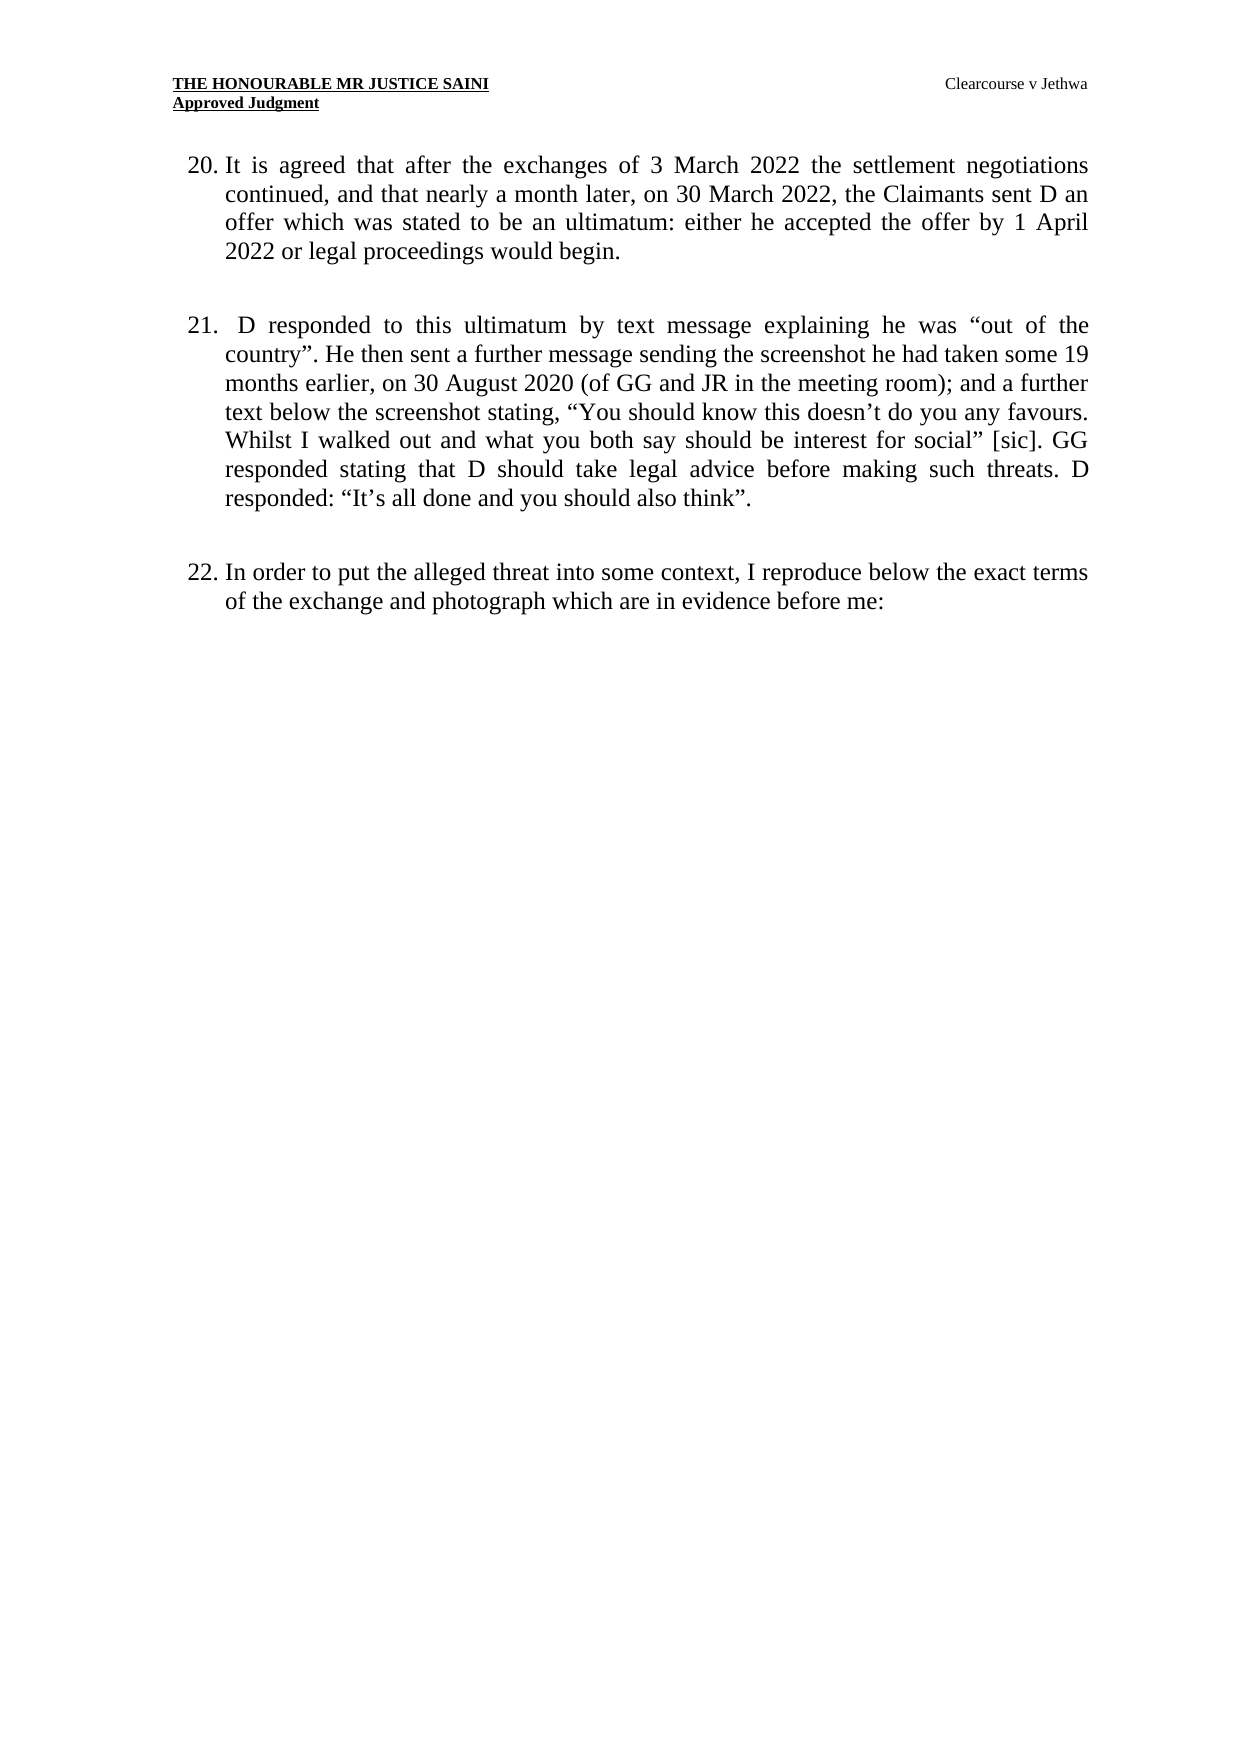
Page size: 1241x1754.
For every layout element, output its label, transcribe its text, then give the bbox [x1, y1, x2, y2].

list It is agreed that after the exchanges of 3 March 2022 the settlement negotiations continued, and that nearly a month later, on 30 March 2022, the Claimants sent D an offer which was stated to be an ultimatum: either he accepted the offer by 1 April 2022 or legal proceedings would begin. [187, 150, 1090, 265]
list D responded to this ultimatum by text message explaining he was “out of the country”. He then sent a further message sending the screenshot he had taken some 19 months earlier, on 30 August 2020 (of GG and JR in the meeting room); and a further text below the screenshot stating, “You should know this doesn’t do you any favours. Whilst I walked out and what you both say should be interest for social” [sic]. GG responded stating that D should take legal advice before making such threats. D responded: “It’s all done and you should also think”. [187, 310, 1090, 512]
list In order to put the alleged threat into some context, I reproduce below the exact terms of the exchange and photograph which are in evidence before me: [187, 557, 1090, 614]
